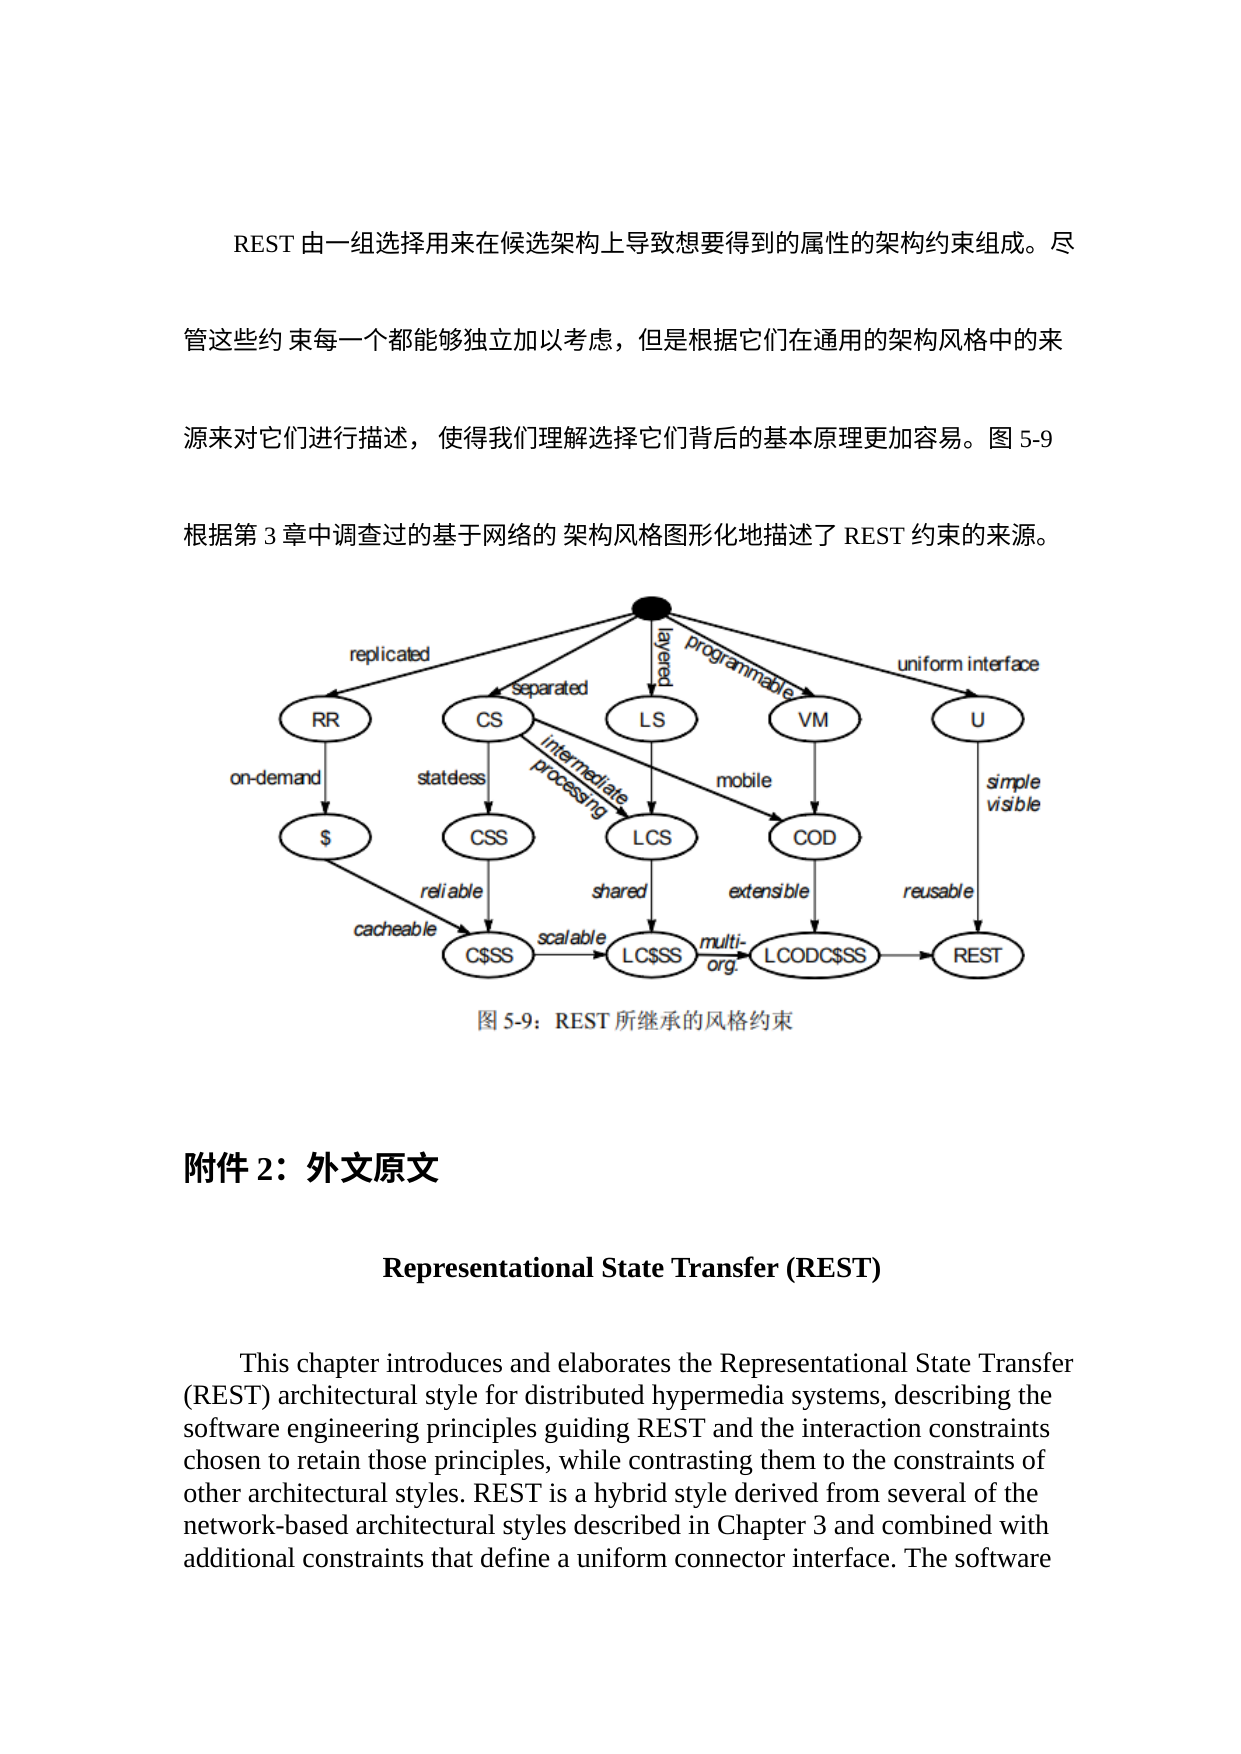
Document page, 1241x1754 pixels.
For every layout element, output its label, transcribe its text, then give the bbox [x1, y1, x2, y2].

text REST 由一组选择用来在候选架构上导致想要得到的属性的架构约束组成。尽管这些约 束每一个都能够独立加以考虑，但是根据它们在通用的架构风格中的来源来对它们进行描述， 使得我们理解选择它们背后的基本原理更加容易。图 5-9 根据第 3 章中调查过的基于网络的 架构风格图形化地描述了 REST 约束的来源。 [183, 209, 1081, 566]
text 附件2：外文原文 [183, 1133, 1081, 1198]
picture [183, 584, 1081, 1051]
subtitle Representational State Transfer (REST) [183, 1235, 1081, 1300]
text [183, 1346, 1081, 1573]
